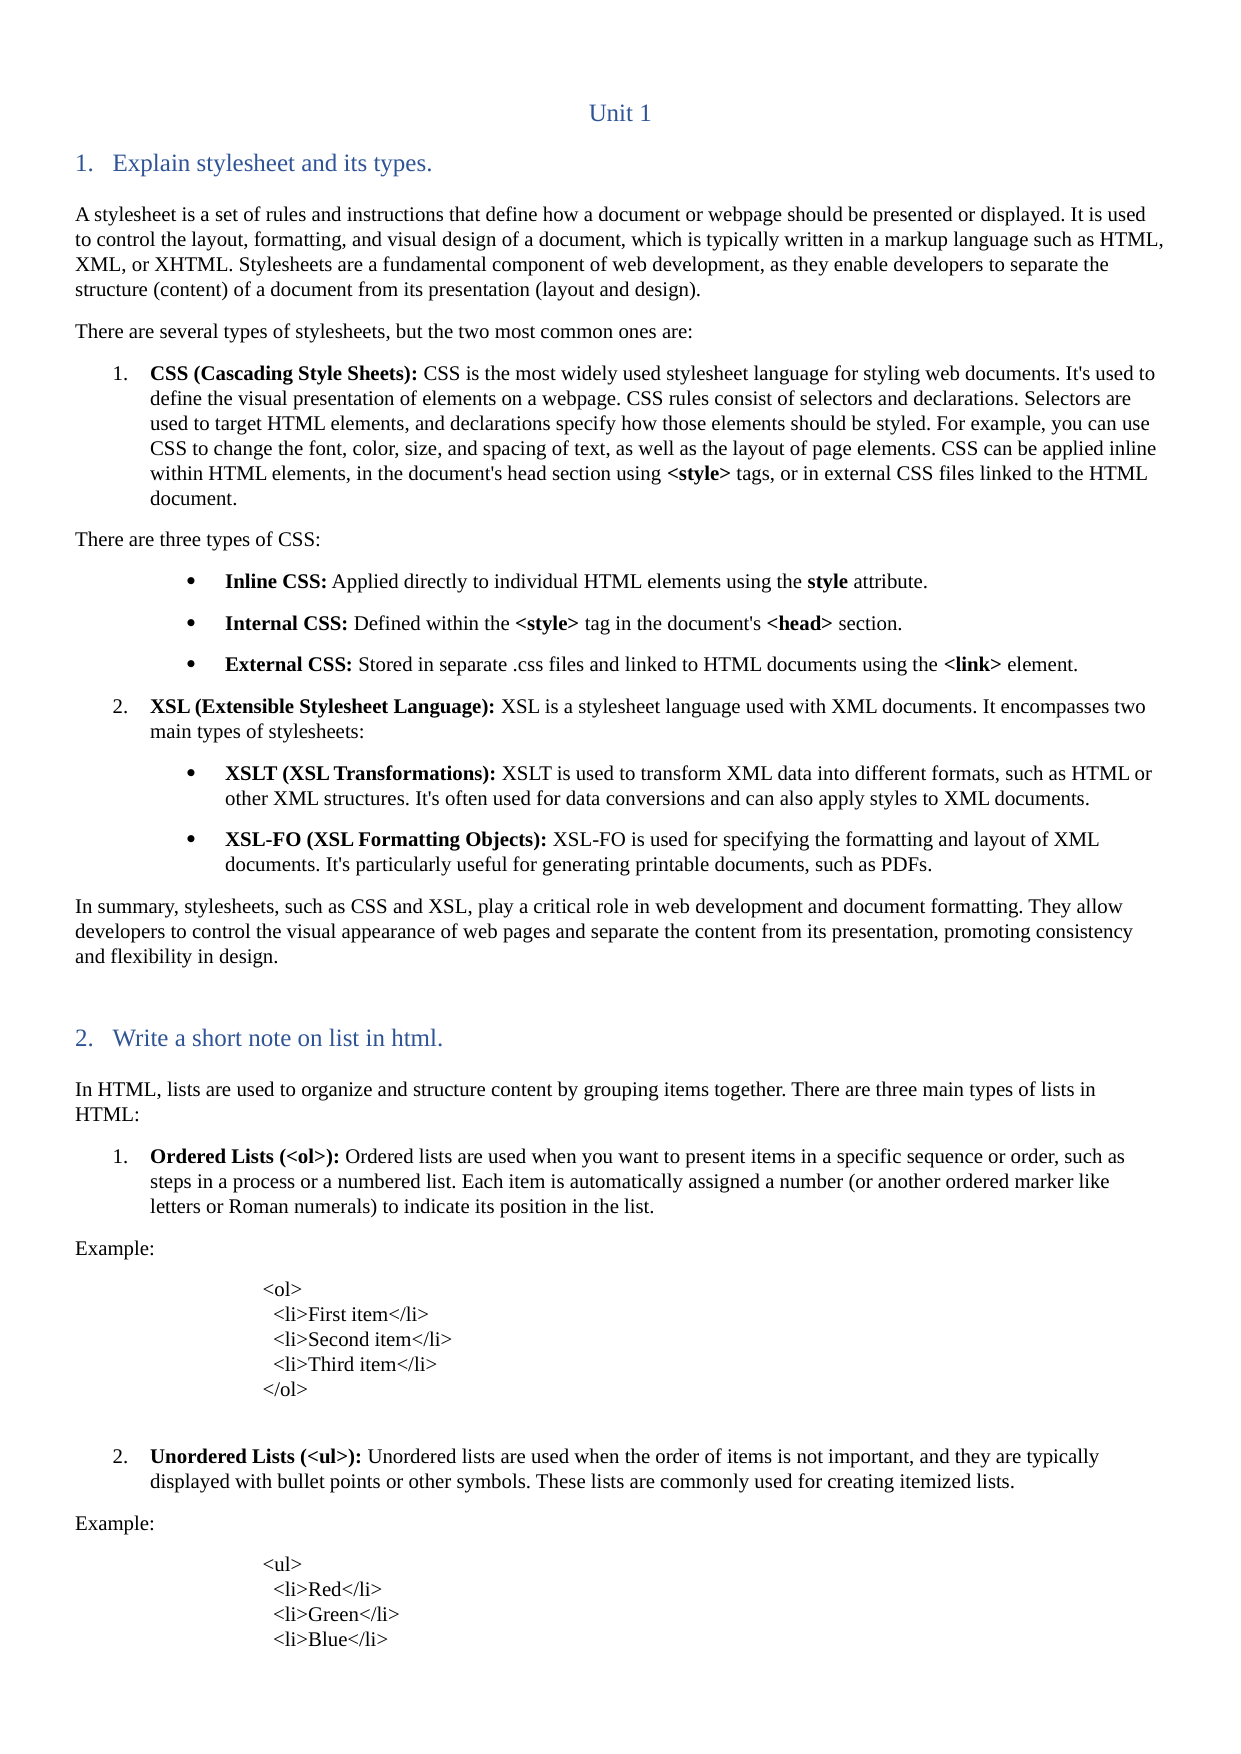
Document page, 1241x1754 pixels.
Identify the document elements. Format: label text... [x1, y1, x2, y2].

text In HTML, lists are used to organize and structure content by grouping items together. There are three main types of lists in HTML: [75, 1077, 1165, 1127]
text <li>Second item</li> [262, 1327, 1165, 1352]
list Internal CSS: Defined within the <style> tag in the document's <head> section. [187, 610, 1165, 635]
subtitle Write a short note on list in html. [75, 1027, 1165, 1052]
text In summary, stylesheets, such as CSS and XSL, play a critical role in web development and document formatting. They allow developers to control the visual appearance of web pages and separate the content from its presentation, promoting consistency and flexibility in design. [75, 893, 1165, 968]
text Example: [75, 1510, 1165, 1535]
text <li>First item</li> [262, 1302, 1165, 1327]
text <li>Green</li> [262, 1602, 1165, 1627]
text A stylesheet is a set of rules and instructions that define how a document or webpage should be presented or displayed. It is used to control the layout, formatting, and visual design of a document, which is typically written in a markup language such as HTML, XML, or XHTML. Stylesheets are a fundamental component of web development, as they enable developers to separate the structure (content) of a document from its presentation (layout and design). [75, 202, 1165, 302]
list XSL (Extensible Stylesheet Language): XSL is a stylesheet language used with XML documents. It encompasses two main types of stylesheets: [112, 693, 1165, 743]
list XSL-FO (XSL Formatting Objects): XSL-FO is used for specifying the formatting and layout of XML documents. It's particularly useful for generating printable documents, such as PDFs. [187, 827, 1165, 877]
subtitle Explain stylesheet and its types. [75, 152, 1165, 177]
list External CSS: Stored in separate .css files and linked to HTML documents using the <link> element. [187, 652, 1165, 677]
list Inline CSS: Applied directly to individual HTML elements using the style attribute. [187, 568, 1165, 593]
text </ol> [262, 1377, 1165, 1402]
subtitle Unit 1 [75, 102, 1165, 127]
list XSLT (XSL Transformations): XSLT is used to transform XML data into different formats, such as HTML or other XML structures. It's often used for data conversions and can also apply styles to XML documents. [187, 760, 1165, 810]
text <li>Third item</li> [262, 1352, 1165, 1377]
text <ul> [262, 1552, 1165, 1577]
text <ol> [262, 1277, 1165, 1302]
list Ordered Lists (<ol>): Ordered lists are used when you want to present items in a specific sequence or order, such as steps in a process or a numbered list. Each item is automatically assigned a number (or another ordered marker like letters or Roman numerals) to indicate its position in the list. [112, 1143, 1165, 1218]
list Unordered Lists (<ul>): Unordered lists are used when the order of items is not important, and they are typically displayed with bullet points or other symbols. These lists are commonly used for creating itemized lists. [112, 1443, 1165, 1493]
text There are three types of CSS: [75, 527, 1165, 552]
text <li>Red</li> [262, 1577, 1165, 1602]
list CSS (Cascading Style Sheets): CSS is the most widely used stylesheet language for styling web documents. It's used to define the visual presentation of elements on a webpage. CSS rules consist of selectors and declarations. Selectors are used to target HTML elements, and declarations specify how those elements should be styled. For example, you can use CSS to change the font, color, size, and spacing of text, as well as the layout of page elements. CSS can be applied inline within HTML elements, in the document's head section using <style> tags, or in external CSS files linked to the HTML document. [112, 360, 1165, 510]
text There are several types of stylesheets, but the two most common ones are: [75, 318, 1165, 343]
text <li>Blue</li> [262, 1627, 1165, 1652]
text Example: [75, 1235, 1165, 1260]
